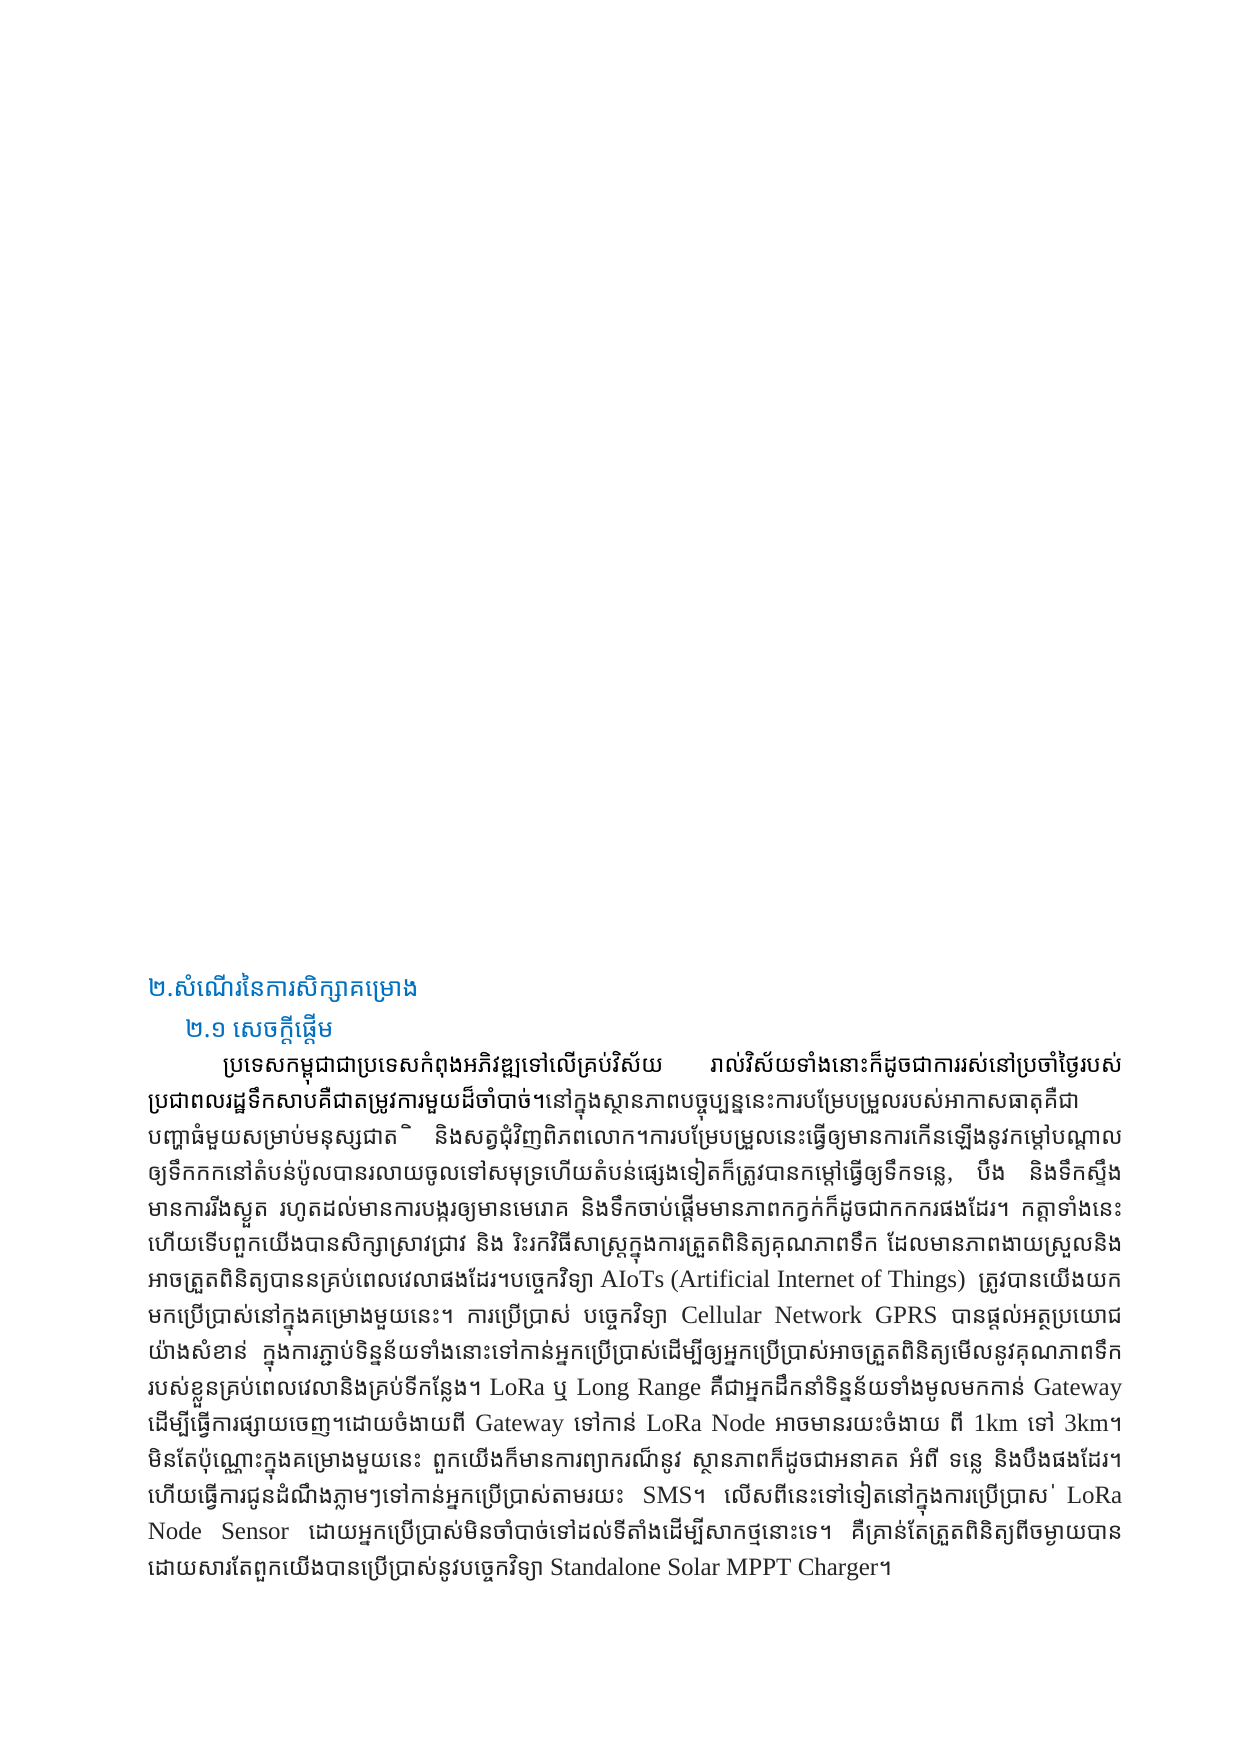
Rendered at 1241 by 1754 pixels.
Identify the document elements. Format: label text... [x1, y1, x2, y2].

text ប្រទេសកម្ពុជាជាប្រទេសកំពុងអភិវឌ្ឍទៅលើគ្រប់វិស័យ ​ រាល់វិស័យទាំងនោះ​ក៏ដូចជាការរស់នៅប្រចាំថ្ងៃរបស់ប្រជាពលរដ្ឋ​ទឹកសាបគឺជាតម្រូវការមួយដ៏ចាំបាច់។​នៅក្នុងស្ថានភាពបច្ចុប្បន្ននេះការបម្រែបម្រួលរបស់អា​កាសធាតុគឺជាបញ្ហាធំមួយសម្រាប់មនុស្ស​ជាតិ និងសត្វជុំវិញពិភពលោក។ការបម្រែបម្រួលនេះធ្វើឲ្យមាន​ការកើនឡើងនូវកម្ដៅ​បណ្ដា​លឲ្យទឹកកកនៅតំបន់ប៉ូលបានរលាយចូលទៅសមុទ្រហើយតំបន់ផ្សេងទៀតក៏ត្រូវបានកម្ដៅធ្វើឲ្យទឹកទន្លេ,​ បឹង​ និងទឹកស្ទឹងមានការរីងស្ងួត រហូតដល់មានការបង្ករឲ្យមានមេរោគ និងទឹកចាប់​ផ្ដើម​មានភាពកក្វក់ក៏ដូចជាកកករផងដែរ។ កត្ដាទាំងនេះហើយ​ទើបពួកយើងបានសិក្សា​ស្រាវជ្រាវ និង រិះរកវិធីសាស្ត្រក្នុងការត្រួតពិនិត្យគុណភាពទឹក ដែលមានភាពងាយស្រួលនិងអាច​ត្រួតពិនិត្យ​បាន​នគ្រប់​​ពេលវេលាផងដែរ។បច្ចេកវិទ្យា AIoTs​ (Artificial Internet of Things) ត្រូវបានយើងយកមកប្រើប្រាស់នៅក្នុងគម្រោងមួយនេះ។ ការប្រើប្រាស់ បច្ចេកវិទ្យា Cellular Network GPRS បានផ្ដល់អត្ថប្រយោជយ៉ាងសំខាន់ ក្នុងការភ្ជាប់ទិន្នន័យទាំងនោះទៅកាន់អ្នកប្រើប្រាស់ដើម្បីឲ្យអ្នកប្រើប្រាស់អាចត្រួតពិនិត្យមើលនូវគុណភាពទឹករបស់ខ្លួនគ្រប់ពេលវេលានិងគ្រប់ទីកន្លែង។ ​LoRa ឬ Long Range គឺជាអ្នកដឹកនាំទិន្នន័យទាំងមូលមកកាន់ Gateway ដើម្បីធ្វើការផ្សាយចេញ។​ដោយចំងាយពី Gateway ទៅកាន់ LoRa Node អាចមានរយះចំងាយ ពី 1km ទៅ 3km។ មិនតែប៉ុណ្ណោះក្នុងគម្រោងមួយនេះ ពួកយើងក៏មានការព្យាករណ៏នូវ ស្ថានភាពក៏ដូចជាអនាគត អំពី ទន្លេ និងបឹងផងដែរ។ហើយធ្វើការជូនដំណឹងភ្លាមៗទៅកាន់អ្នកប្រើប្រាស់តាមរយះ SMS។ លើសពីនេះទៅទៀតនៅក្នុងការប្រើប្រាស់ LoRa Node Sensor ដោយអ្នកប្រើប្រាស់មិនចាំបាច់ទៅដល់ទីតាំងដើម្បីសាកថ្មនោះទេ។ គឺគ្រាន់តែត្រួតពិនិត្យពីចម្ងាយបាន ដោយសារតែពួកយើងបានប្រើប្រាស់នូវបច្ចេកវិទ្យា Standalone Solar MPPT Charger។ [148, 1048, 1122, 1582]
subtitle ២.១ សេចក្តីផ្តើម​ [148, 1011, 1122, 1045]
subtitle ២.សំណើរនៃការសិក្សាគម្រោង [148, 970, 1122, 1004]
